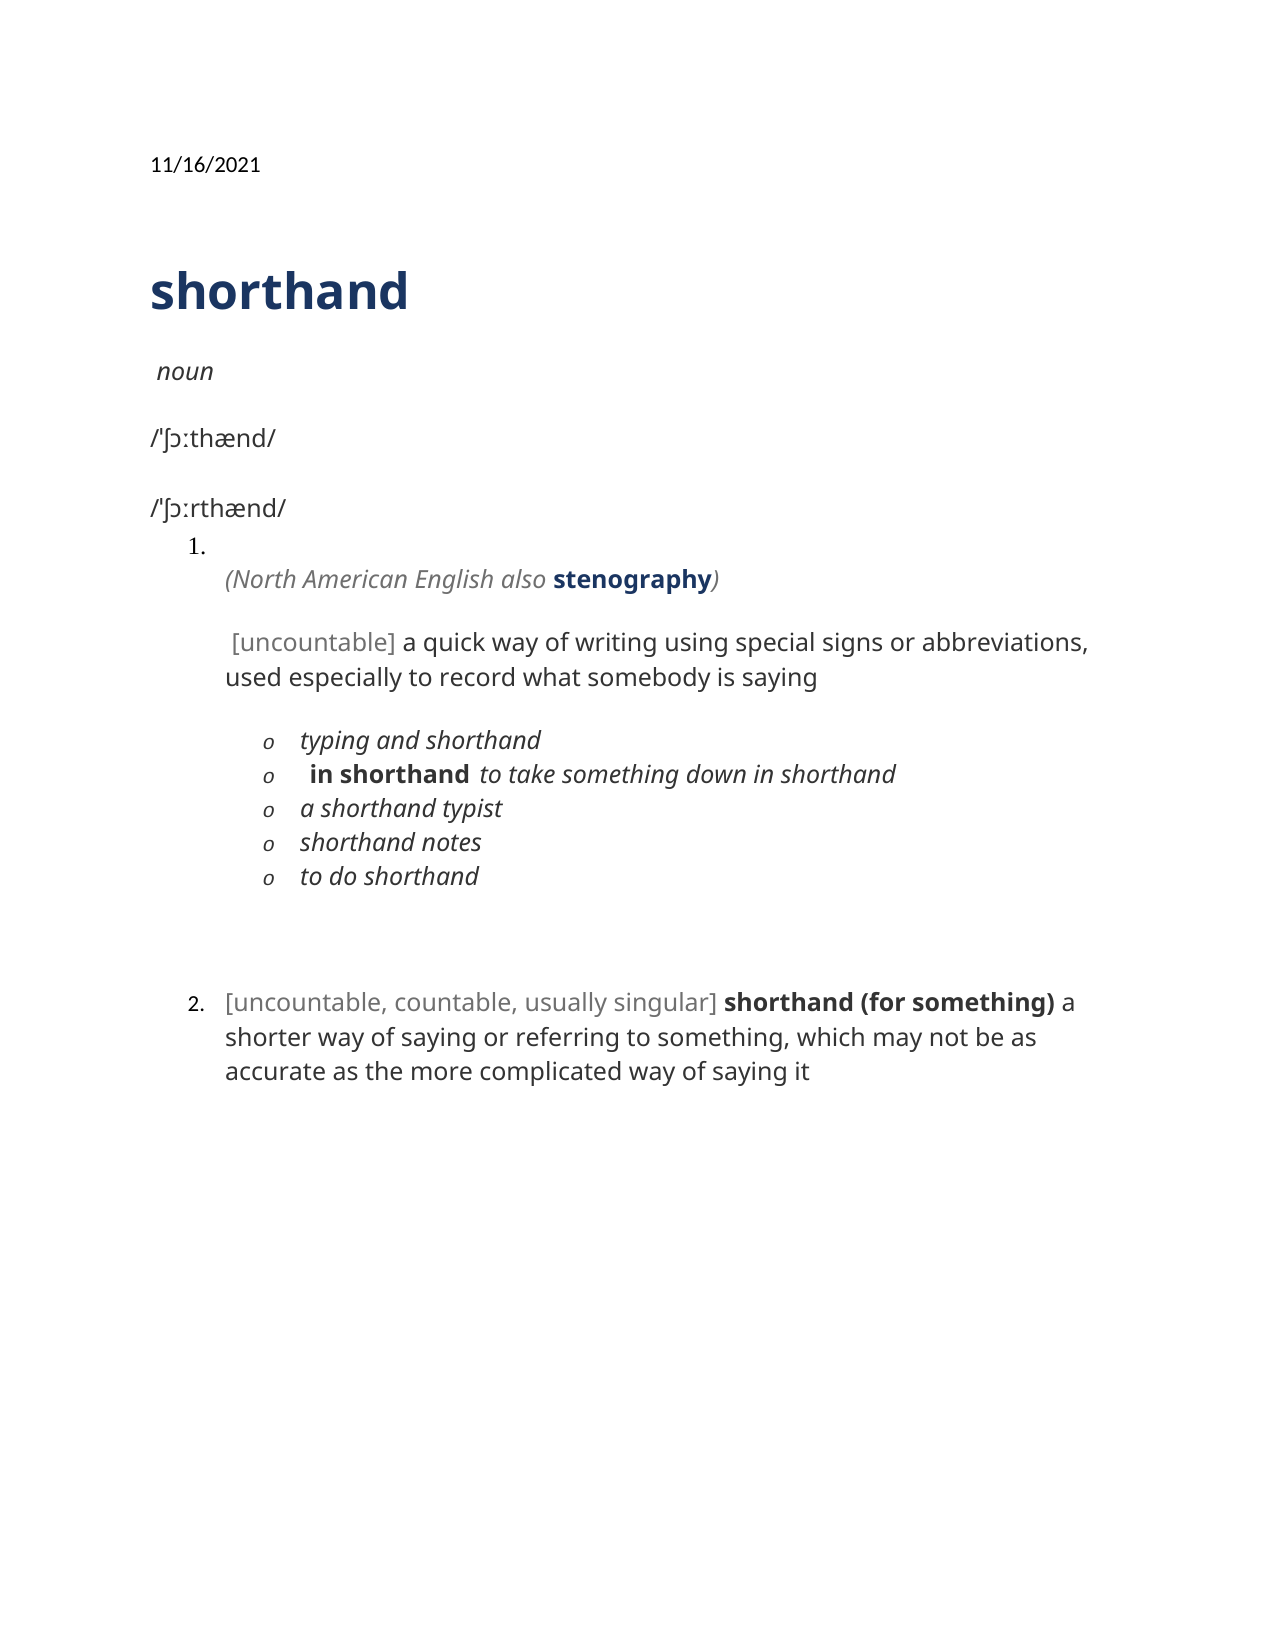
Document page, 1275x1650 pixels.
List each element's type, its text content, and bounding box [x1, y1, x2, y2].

text shorthand [150, 256, 1125, 324]
list in shorthand to take something down in shorthand [262, 756, 1125, 791]
list to do shorthand [262, 859, 1125, 893]
text 11/16/2021 [150, 150, 1125, 178]
list ​ [187, 528, 1125, 562]
list typing and shorthand [262, 722, 1125, 756]
list a shorthand typist [262, 791, 1125, 824]
text noun [150, 353, 1125, 388]
text /ˈʃɔːrthænd/ [150, 491, 1125, 525]
text /ˈʃɔːthænd/ [150, 421, 1125, 454]
list ​[uncountable, countable, usually singular] shorthand (for something) a shorter way of saying or referring to something, which may not be as accurate as the more complicated way of saying it [187, 985, 1125, 1087]
list shorthand notes [262, 824, 1125, 859]
text (North American English also stenography) [225, 562, 1125, 596]
text [uncountable] a quick way of writing using special signs or abbreviations, used especially to record what somebody is saying [225, 625, 1125, 693]
